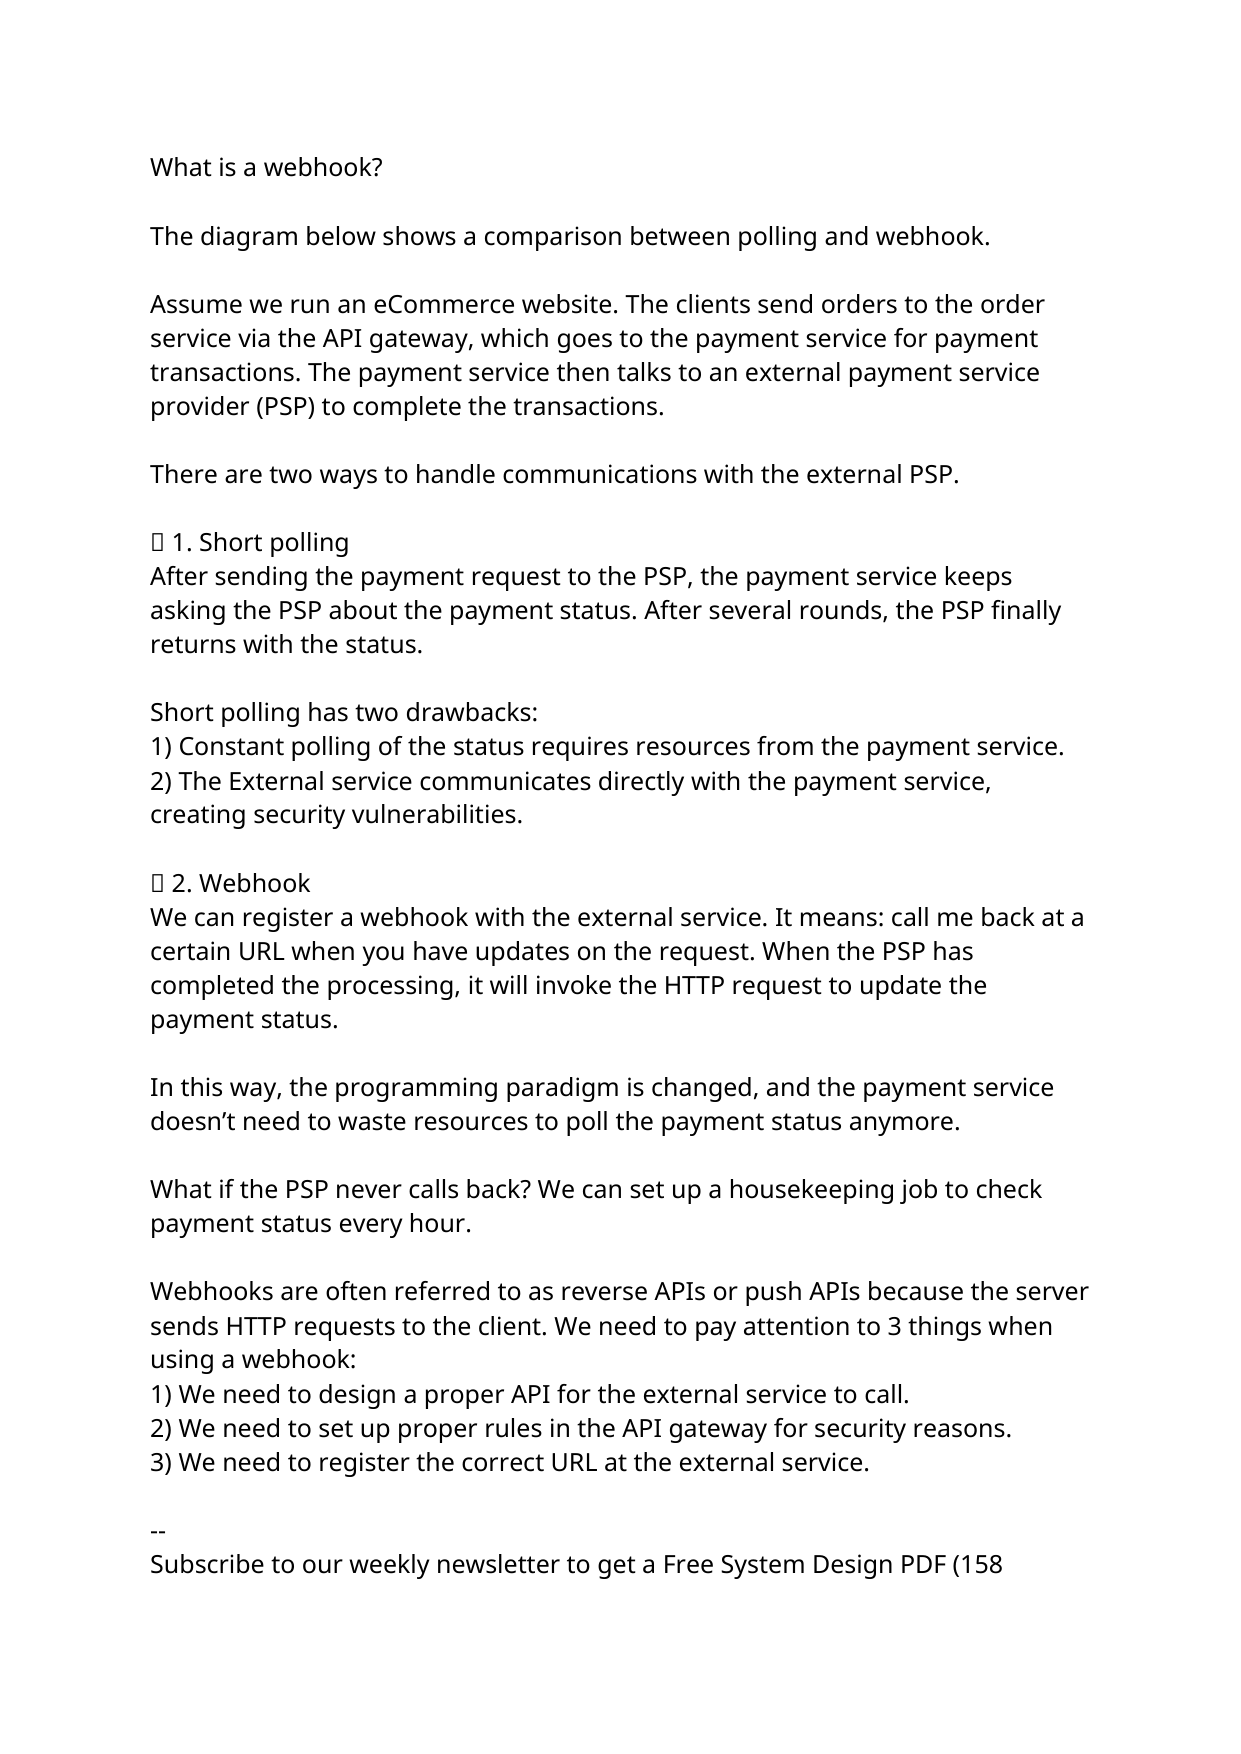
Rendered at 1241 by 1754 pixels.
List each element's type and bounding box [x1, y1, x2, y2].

text [150, 150, 1090, 1581]
